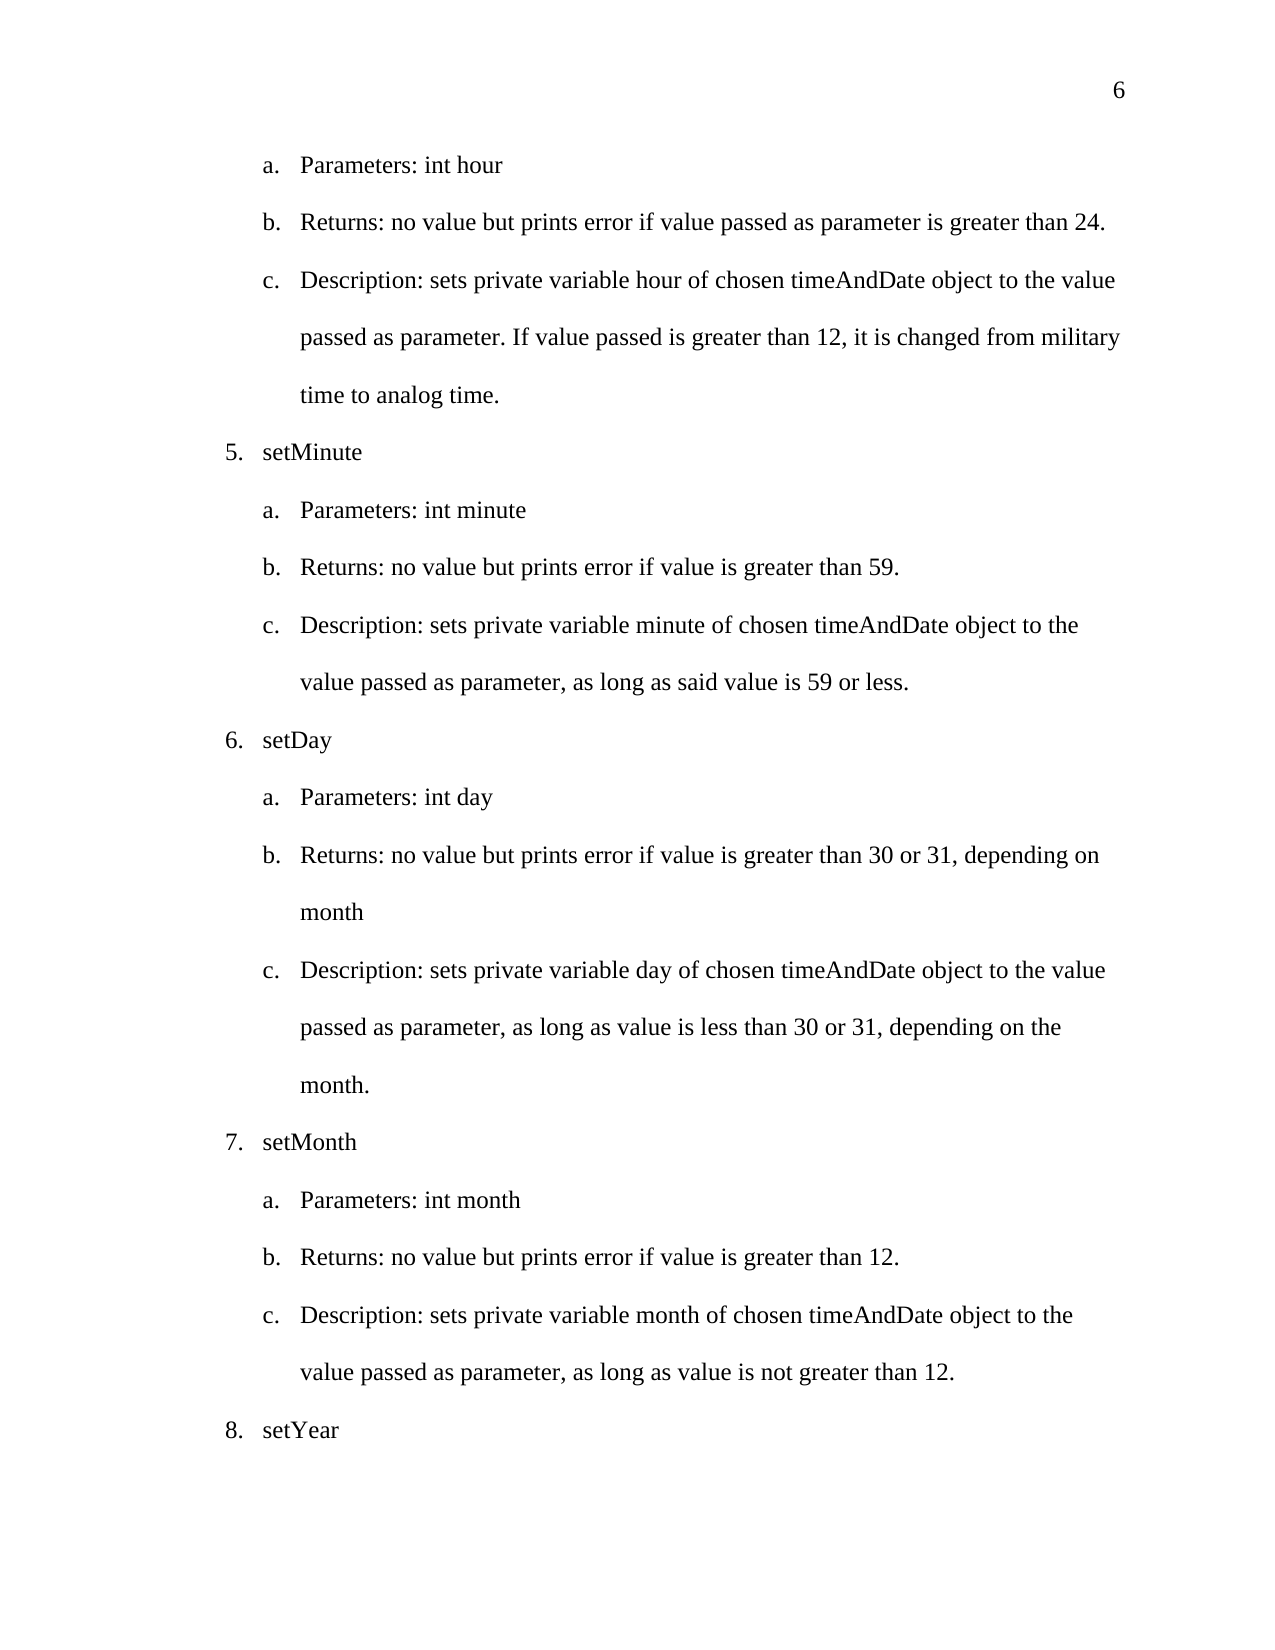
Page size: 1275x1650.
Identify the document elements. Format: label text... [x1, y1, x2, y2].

list setYear [225, 1415, 1125, 1444]
list Description: sets private variable minute of chosen timeAndDate object to the value passed as parameter, as long as said value is 59 or less. [262, 610, 1125, 696]
list setMonth [225, 1127, 1125, 1156]
list Returns: no value but prints error if value is greater than 59. [262, 552, 1125, 581]
list Description: sets private variable hour of chosen timeAndDate object to the value passed as parameter. If value passed is greater than 12, it is changed from military time to analog time. [262, 265, 1125, 409]
list Returns: no value but prints error if value passed as parameter is greater than 24. [262, 207, 1125, 236]
list Parameters: int month [262, 1185, 1125, 1214]
list Parameters: int day [262, 782, 1125, 811]
list Description: sets private variable month of chosen timeAndDate object to the value passed as parameter, as long as value is not greater than 12. [262, 1300, 1125, 1386]
list Parameters: int minute [262, 495, 1125, 524]
list setDay [225, 725, 1125, 754]
list setMinute [225, 437, 1125, 466]
list Parameters: int hour [262, 150, 1125, 179]
list Returns: no value but prints error if value is greater than 30 or 31, depending on month [262, 840, 1125, 926]
list Description: sets private variable day of chosen timeAndDate object to the value passed as parameter, as long as value is less than 30 or 31, depending on the month. [262, 955, 1125, 1099]
list Returns: no value but prints error if value is greater than 12. [262, 1242, 1125, 1271]
